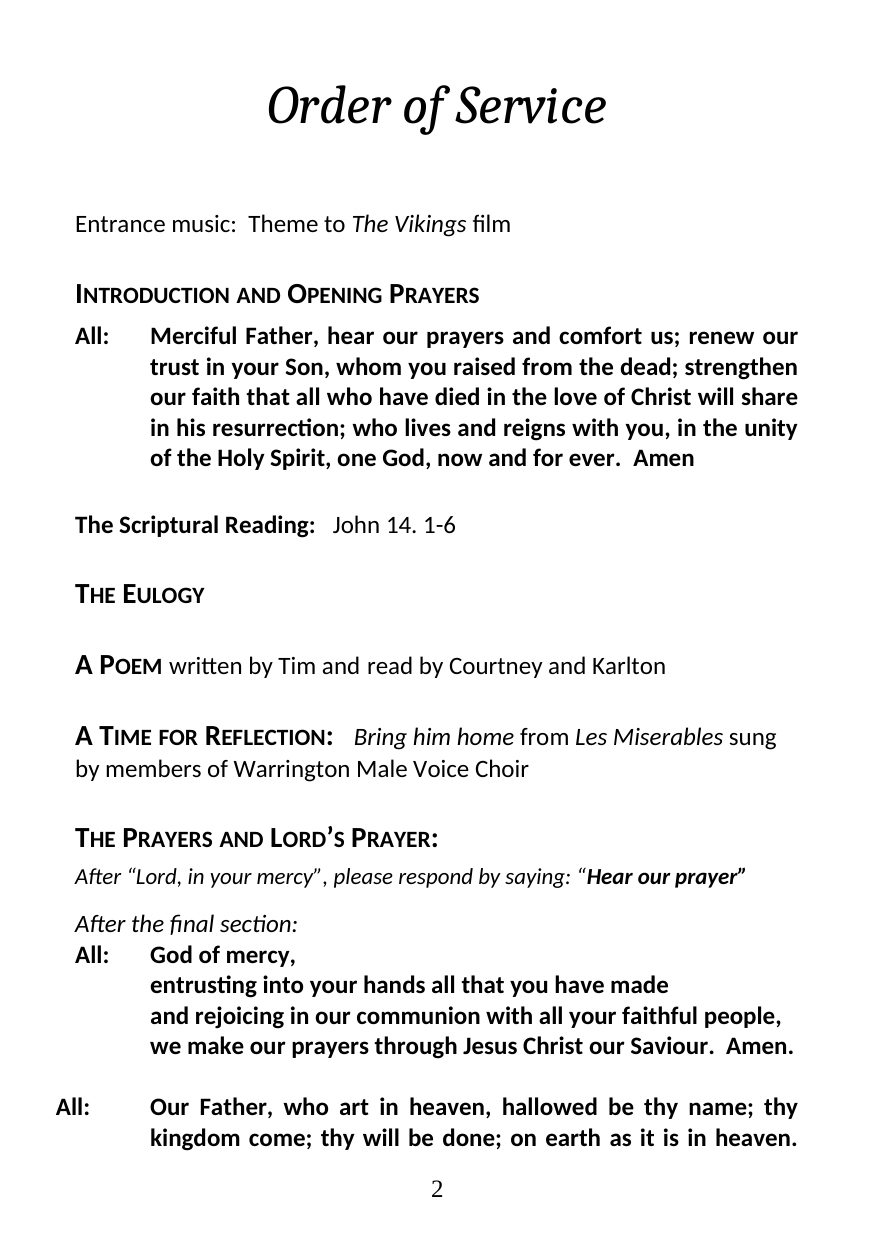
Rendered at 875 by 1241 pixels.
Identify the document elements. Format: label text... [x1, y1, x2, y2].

text The Eulogy [75, 575, 799, 611]
text Entrance music: Theme to The Vikings film [75, 208, 799, 239]
text All: Merciful Father, hear our prayers and comfort us; renew our trust in your Son, whom you raised from the dead; strengthen our faith that all who have died in the love of Christ will share in his resurrection; who lives and reigns with you, in the unity of the Holy Spirit, one God, now and for ever. Amen [75, 321, 799, 473]
text entrusting into your hands all that you have made [150, 969, 799, 1000]
text A Time for Reflection: Bring him home from Les Miserables sung by members of Warrington Male Voice Choir [75, 717, 799, 783]
text All: God of mercy, [75, 939, 799, 969]
text A Poem written by Tim and read by Courtney and Karlton [75, 646, 799, 682]
text Order of Service [75, 75, 799, 137]
subtitle Introduction and Opening Prayers [75, 275, 799, 310]
text and rejoicing in our communion with all your faithful people, [150, 1000, 799, 1030]
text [56, 1091, 799, 1152]
text The Scriptural Reading: John 14. 1-6 [75, 509, 799, 539]
text After “Lord, in your mercy”, please respond by saying: “Hear our prayer” [75, 862, 799, 890]
text The Prayers and Lord’s Prayer: [75, 819, 799, 855]
text we make our prayers through Jesus Christ our Saviour. Amen. [150, 1030, 799, 1061]
subtitle After the final section: [75, 908, 799, 939]
